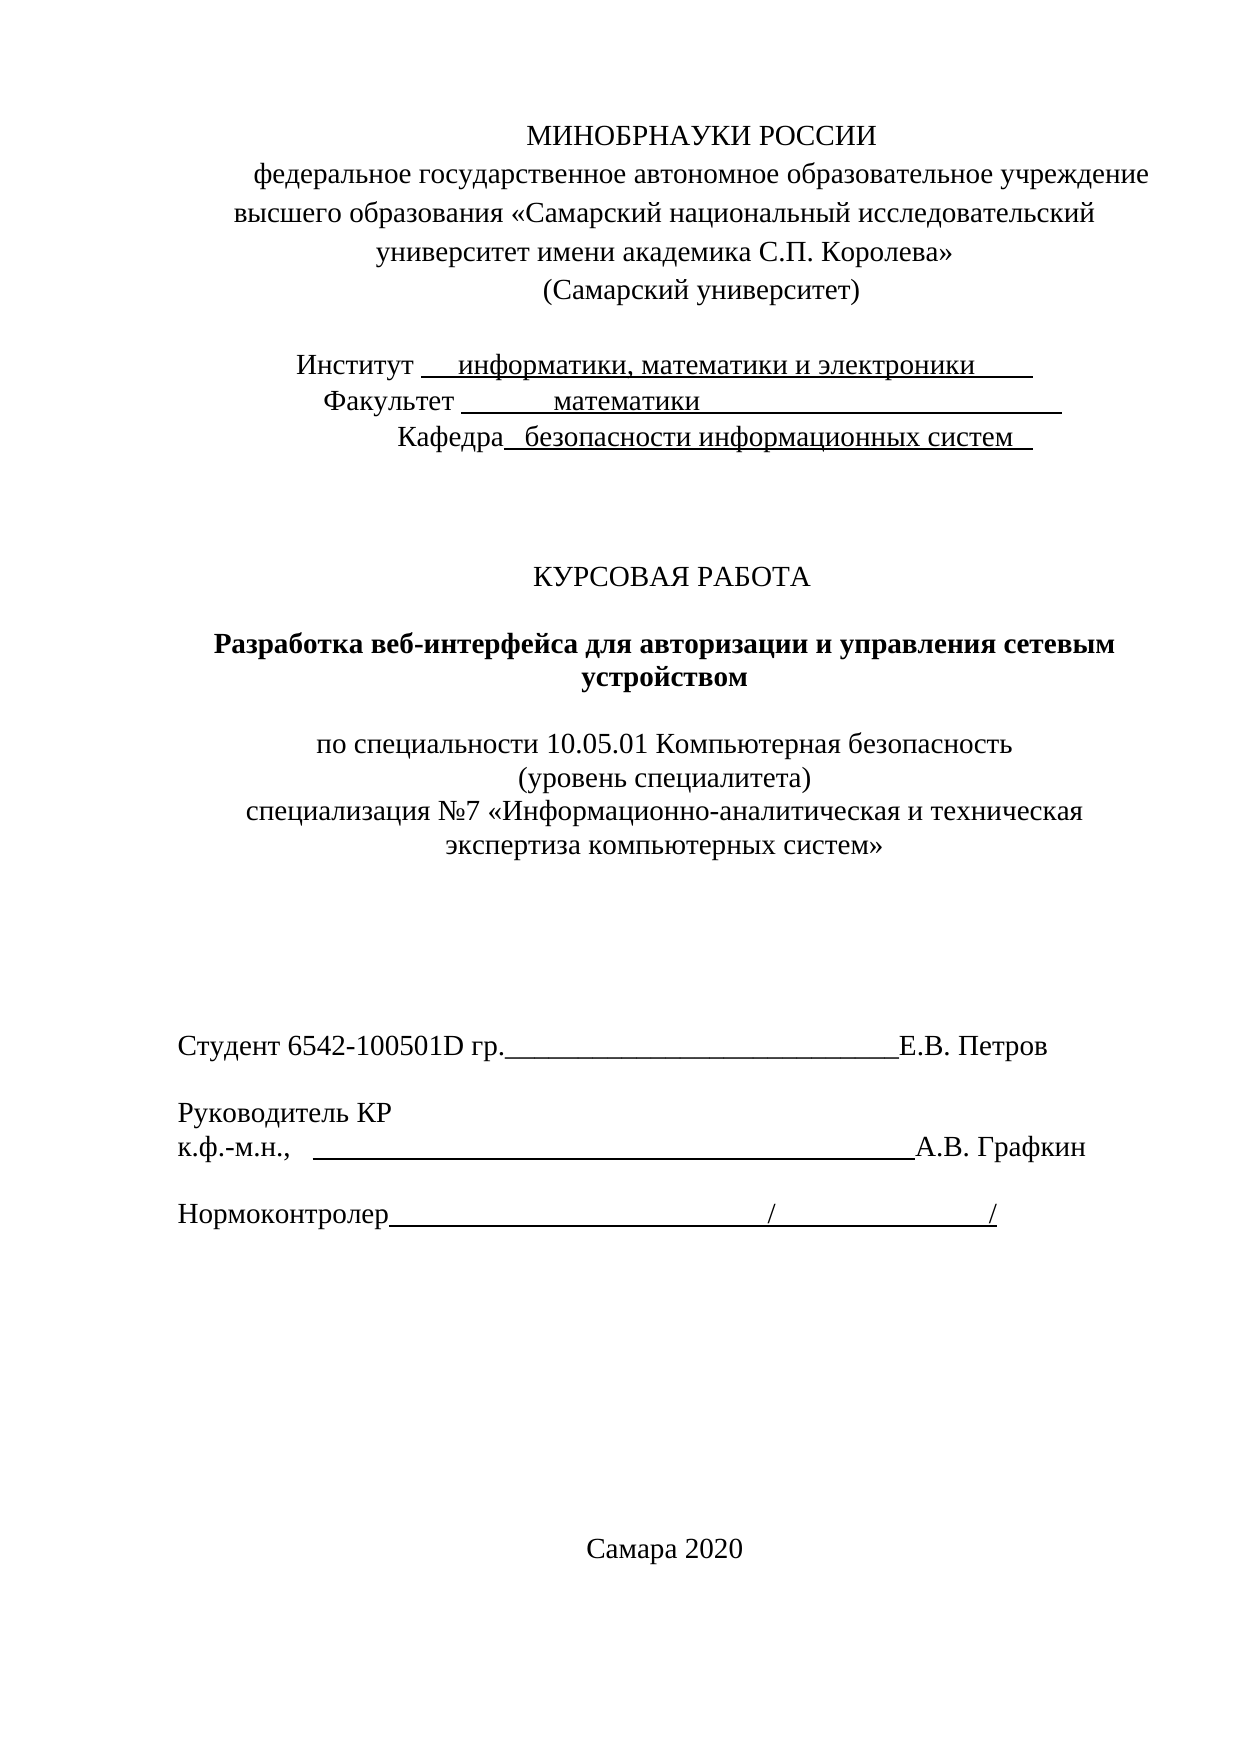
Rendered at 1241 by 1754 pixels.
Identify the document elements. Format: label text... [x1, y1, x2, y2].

text Самара 2020 [177, 1531, 1152, 1564]
text к.ф.-м.н., А.В. Графкин [177, 1129, 1152, 1162]
title МИНОБРНАУКИ РОССИИ [177, 118, 1152, 152]
text Кафедра безопасности информационных систем [177, 419, 1152, 453]
title федеральное государственное автономное образовательное учреждение высшего образования «Самарский национальный исследовательский университет имени академика С.П. Королева» [177, 157, 1152, 267]
title (Самарский университет) [177, 272, 1152, 306]
text Нормоконтролер / / [177, 1196, 1152, 1229]
text Разработка веб-интерфейса для авторизации и управления сетевым устройством [177, 626, 1152, 693]
text Руководитель КР [177, 1095, 1152, 1129]
text КУРСОВАЯ РАБОТА [177, 559, 1152, 592]
text по специальности 10.05.01 Компьютерная безопасность [177, 726, 1152, 760]
text Студент 6542-100501D гр.___________________________Е.В. Петров [177, 1028, 1152, 1062]
text специализация №7 «Информационно-аналитическая и техническая экспертиза компьютерных систем» [177, 793, 1152, 861]
text Факультет математики [177, 383, 1152, 417]
text Институт информатики, математики и электроники [177, 347, 1152, 381]
text (уровень специалитета) [177, 760, 1152, 793]
